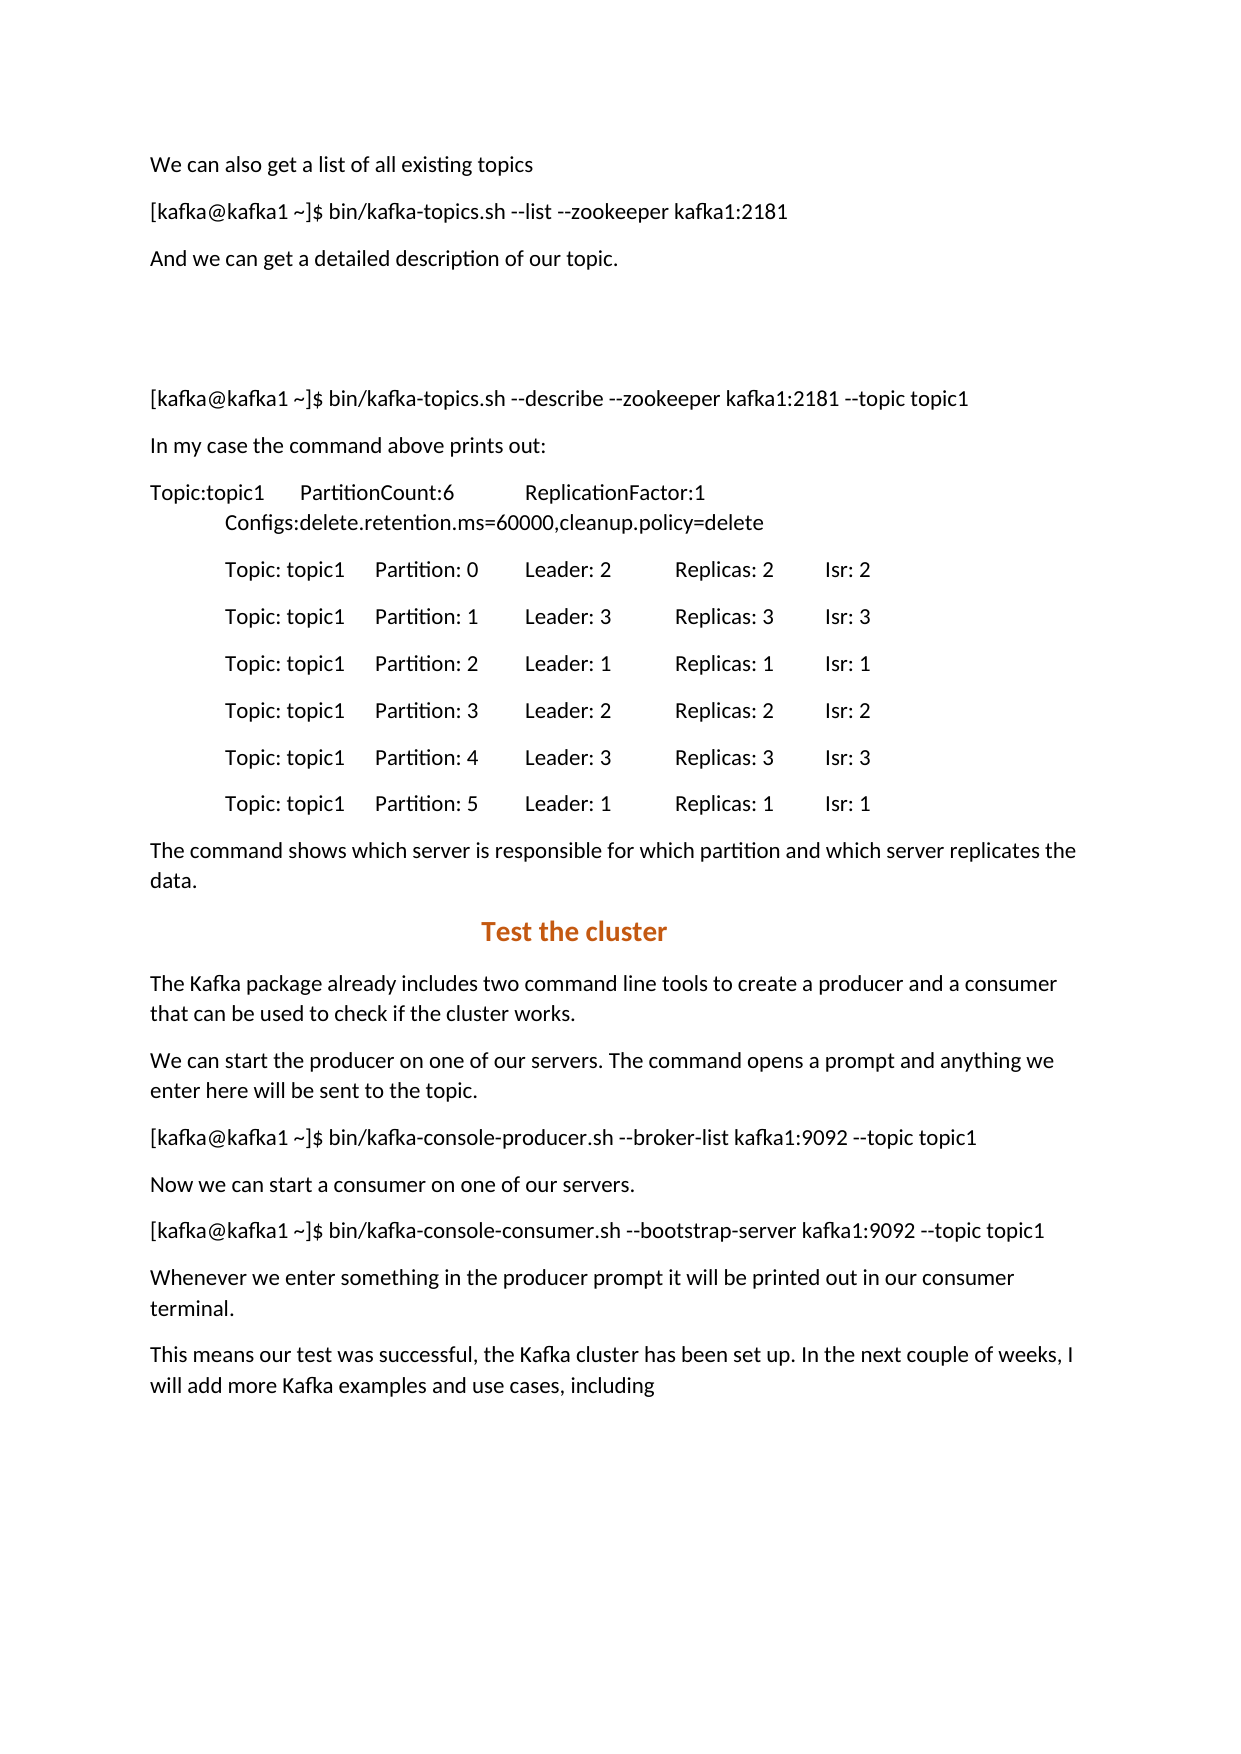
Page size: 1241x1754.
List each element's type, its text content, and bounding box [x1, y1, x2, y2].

text And we can get a detailed description of our topic. [150, 244, 1090, 272]
text The Kafka package already includes two command line tools to create a producer and a consumer that can be used to check if the cluster works. [150, 969, 1090, 1027]
text We can start the producer on one of our servers. The command opens a prompt and anything we enter here will be sent to the topic. [150, 1046, 1090, 1104]
text The command shows which server is responsible for which partition and which server replicates the data. [150, 836, 1090, 895]
text Topic: topic1 Partition: 1 Leader: 3 Replicas: 3 Isr: 3 [150, 602, 1090, 630]
text Topic:topic1 PartitionCount:6 ReplicationFactor:1 Configs:delete.retention.ms=60000,cleanup.policy=delete [150, 478, 1090, 536]
text Topic: topic1 Partition: 4 Leader: 3 Replicas: 3 Isr: 3 [150, 743, 1090, 771]
text Test the cluster [150, 913, 1090, 949]
text Topic: topic1 Partition: 0 Leader: 2 Replicas: 2 Isr: 2 [150, 555, 1090, 583]
text [kafka@kafka1 ~]$ bin/kafka-console-producer.sh --broker-list kafka1:9092 --topic topic1 [150, 1123, 1090, 1151]
text In my case the command above prints out: [150, 431, 1090, 459]
text Now we can start a consumer on one of our servers. [150, 1170, 1090, 1198]
text Topic: topic1 Partition: 2 Leader: 1 Replicas: 1 Isr: 1 [150, 649, 1090, 677]
text Whenever we enter something in the producer prompt it will be printed out in our consumer terminal. [150, 1263, 1090, 1322]
text We can also get a list of all existing topics [150, 150, 1090, 178]
text [kafka@kafka1 ~]$ bin/kafka-topics.sh --describe --zookeeper kafka1:2181 --topic topic1 [150, 384, 1090, 412]
text [kafka@kafka1 ~]$ bin/kafka-console-consumer.sh --bootstrap-server kafka1:9092 --topic topic1 [150, 1217, 1090, 1244]
text [kafka@kafka1 ~]$ bin/kafka-topics.sh --list --zookeeper kafka1:2181 [150, 197, 1090, 225]
text Topic: topic1 Partition: 5 Leader: 1 Replicas: 1 Isr: 1 [150, 789, 1090, 818]
text This means our test was successful, the Kafka cluster has been set up. In the next couple of weeks, I will add more Kafka examples and use cases, including [150, 1341, 1090, 1399]
text Topic: topic1 Partition: 3 Leader: 2 Replicas: 2 Isr: 2 [150, 696, 1090, 724]
